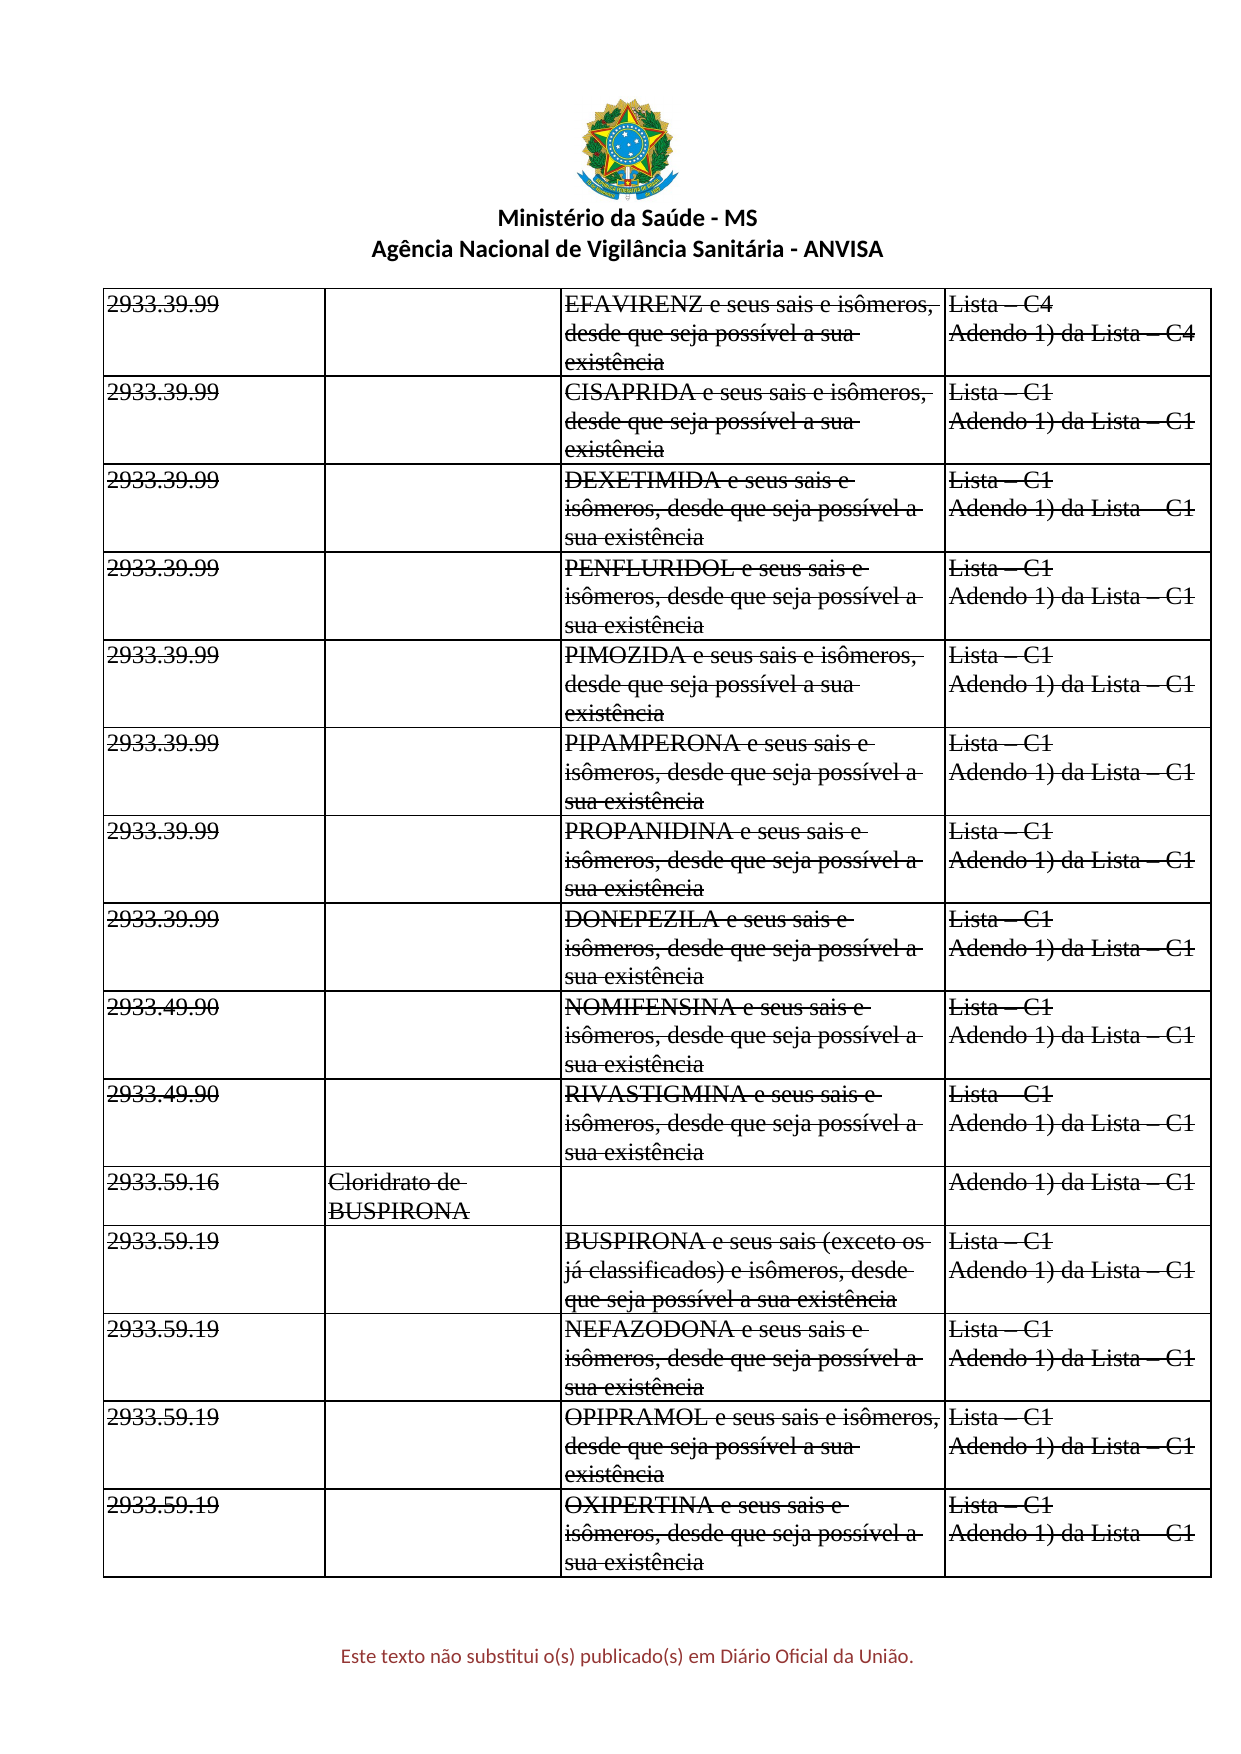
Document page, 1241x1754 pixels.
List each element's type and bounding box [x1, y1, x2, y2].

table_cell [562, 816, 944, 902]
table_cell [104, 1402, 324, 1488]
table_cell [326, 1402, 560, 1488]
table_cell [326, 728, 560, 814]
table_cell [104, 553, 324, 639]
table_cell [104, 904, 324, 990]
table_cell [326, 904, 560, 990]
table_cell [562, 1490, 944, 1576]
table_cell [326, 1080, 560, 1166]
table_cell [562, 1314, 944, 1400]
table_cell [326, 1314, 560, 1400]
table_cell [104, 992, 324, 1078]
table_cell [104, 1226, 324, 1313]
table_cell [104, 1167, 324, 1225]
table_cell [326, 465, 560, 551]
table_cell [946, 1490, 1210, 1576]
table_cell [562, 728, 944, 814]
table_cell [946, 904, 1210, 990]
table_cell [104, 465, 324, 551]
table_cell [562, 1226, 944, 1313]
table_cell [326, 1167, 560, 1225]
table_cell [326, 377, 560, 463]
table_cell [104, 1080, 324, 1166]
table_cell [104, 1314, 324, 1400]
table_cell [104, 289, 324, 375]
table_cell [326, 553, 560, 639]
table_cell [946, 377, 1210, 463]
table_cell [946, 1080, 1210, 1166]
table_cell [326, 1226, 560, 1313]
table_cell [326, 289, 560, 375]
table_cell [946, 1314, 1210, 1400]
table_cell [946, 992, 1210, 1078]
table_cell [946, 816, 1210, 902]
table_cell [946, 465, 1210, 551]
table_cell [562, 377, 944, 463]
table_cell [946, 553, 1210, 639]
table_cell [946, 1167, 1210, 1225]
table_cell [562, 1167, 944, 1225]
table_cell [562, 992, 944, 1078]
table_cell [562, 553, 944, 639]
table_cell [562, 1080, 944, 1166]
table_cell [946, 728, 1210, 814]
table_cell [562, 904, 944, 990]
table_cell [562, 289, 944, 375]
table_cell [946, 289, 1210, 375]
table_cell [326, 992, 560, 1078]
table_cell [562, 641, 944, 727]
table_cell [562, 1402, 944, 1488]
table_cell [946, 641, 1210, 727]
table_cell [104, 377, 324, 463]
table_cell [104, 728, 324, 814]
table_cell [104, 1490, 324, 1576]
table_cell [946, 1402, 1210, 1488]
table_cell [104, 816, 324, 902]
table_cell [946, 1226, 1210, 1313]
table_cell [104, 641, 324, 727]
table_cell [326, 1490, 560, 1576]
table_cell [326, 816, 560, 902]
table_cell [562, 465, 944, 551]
picture [573, 96, 682, 203]
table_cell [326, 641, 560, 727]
